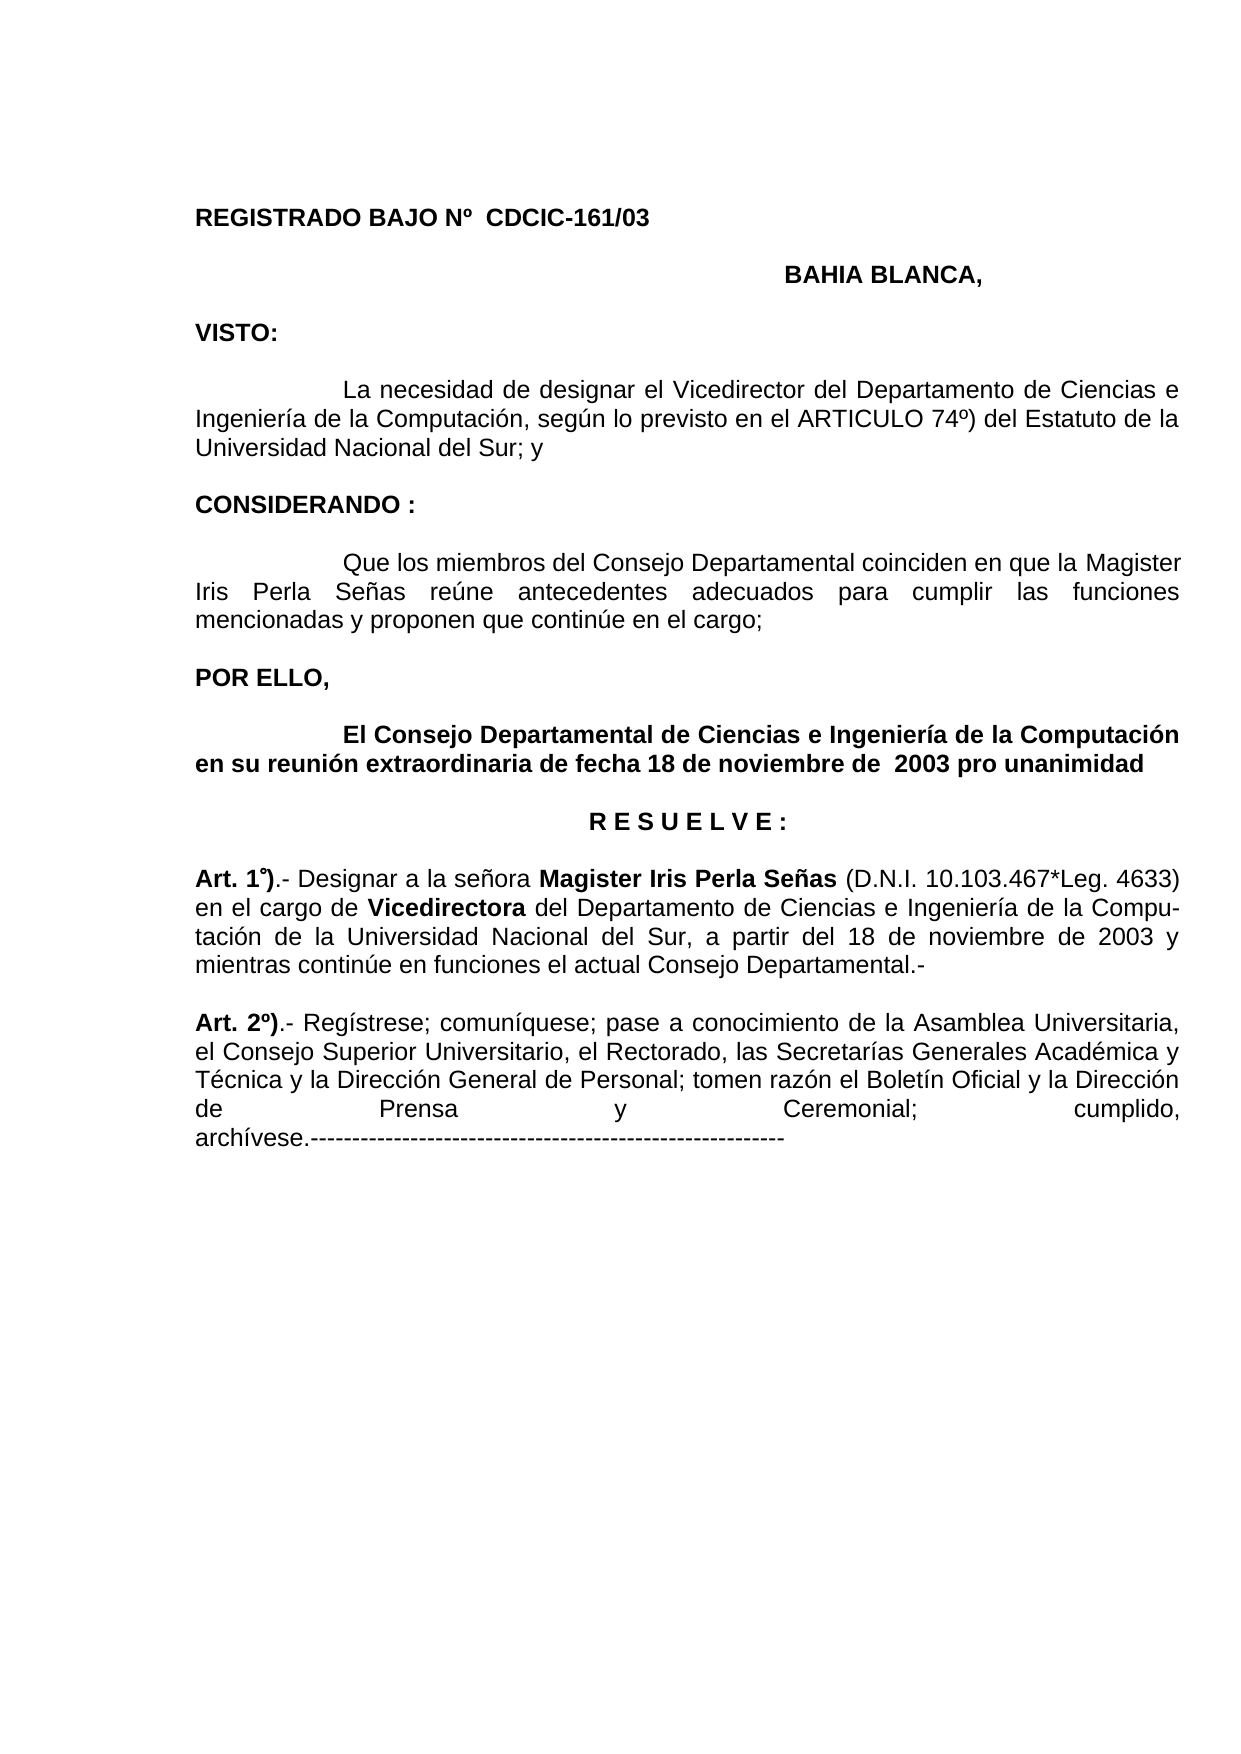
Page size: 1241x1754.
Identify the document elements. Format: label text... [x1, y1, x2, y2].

text POR ELLO, [195, 663, 1181, 692]
text Art. 1).- Designar a la señora Magister Iris Perla Señas (D.N.I. 10.103.467*Leg. 4633) en el cargo de Vicedirectora del Departamento de Ciencias e Ingeniería de la Compu-tación de la Universidad Nacional del Sur, a partir del 18 de noviembre de 2003 y mientras continúe en funciones el actual Consejo Departamental.- [195, 864, 1181, 979]
text Art. 2º).- Regístrese; comuníquese; pase a conocimiento de la Asamblea Universitaria, el Consejo Superior Universitario, el Rectorado, las Secretarías Generales Académica y Técnica y la Dirección General de Personal; tomen razón el Boletín Oficial y la Dirección de Prensa y Ceremonial; cumplido, archívese.--------------------------------------------------------- [195, 1008, 1181, 1152]
text REGISTRADO BAJO Nº CDCIC-161/03 [195, 203, 1181, 232]
text BAHIA BLANCA, [195, 260, 1181, 289]
text El Consejo Departamental de Ciencias e Ingeniería de la Computación en su reunión extraordinaria de fecha 18 de noviembre de 2003 pro unanimidad [195, 720, 1181, 778]
text VISTO: [195, 318, 1181, 347]
text Que los miembros del Consejo Departamental coinciden en que la Magister Iris Perla Señas reúne antecedentes adecuados para cumplir las funciones mencionadas y proponen que continúe en el cargo; [195, 548, 1181, 634]
text CONSIDERANDO : [195, 490, 1181, 519]
text La necesidad de designar el Vicedirector del Departamento de Ciencias e Ingeniería de la Computación, según lo previsto en el ARTICULO 74º) del Estatuto de la Universidad Nacional del Sur; y [195, 375, 1181, 462]
text R E S U E L V E : [195, 807, 1181, 835]
